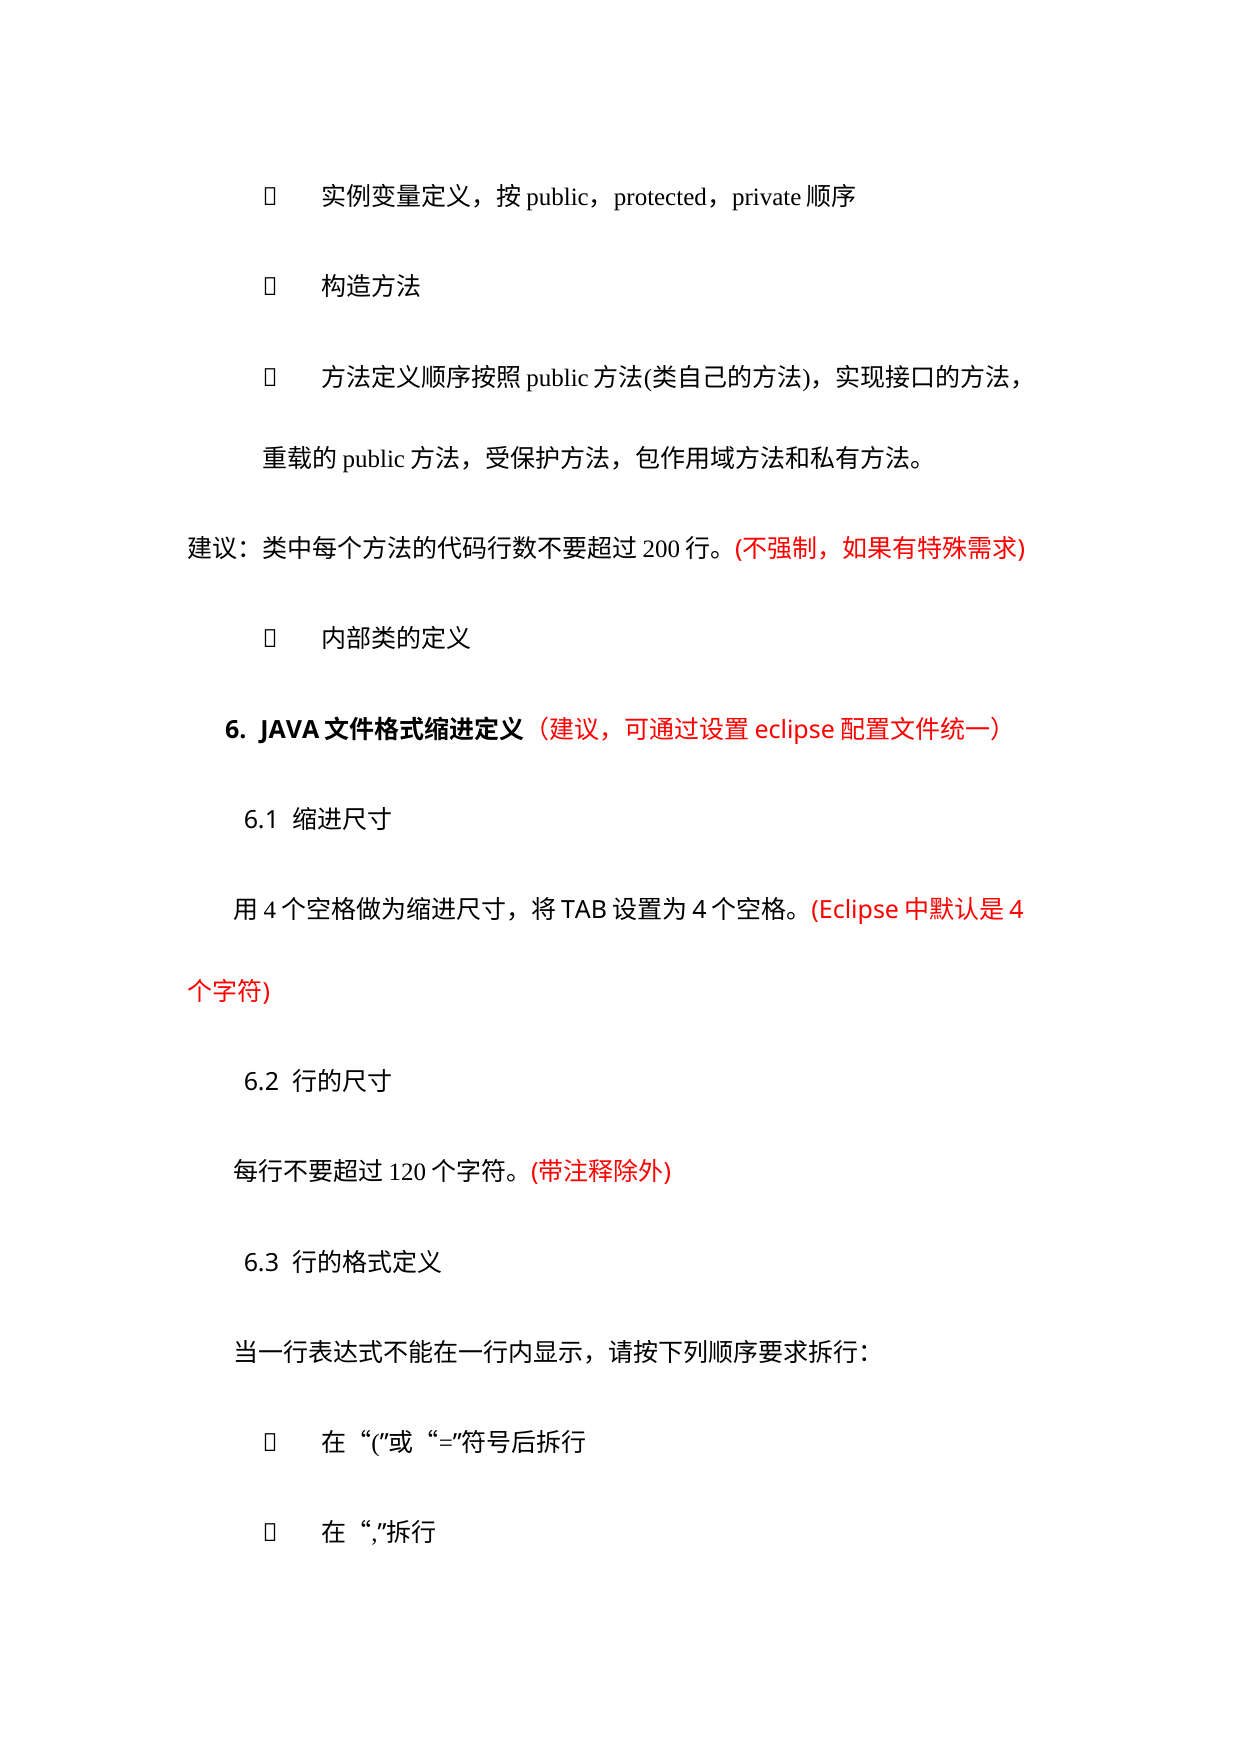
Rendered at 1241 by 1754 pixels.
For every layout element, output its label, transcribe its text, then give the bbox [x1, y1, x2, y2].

text  在“(”或“=”符号后拆行 [262, 1408, 1052, 1473]
text  构造方法 [262, 252, 1052, 317]
text 用4个空格做为缩进尺寸，将TAB设置为4个空格。(Eclipse中默认是4个字符) [187, 875, 1053, 1022]
text 6. JAVA文件格式缩进定义（建议，可通过设置eclipse配置文件统一） [225, 695, 1052, 760]
text 当一行表达式不能在一行内显示，请按下列顺序要求拆行： [187, 1318, 1053, 1383]
text 6.1 缩进尺寸 [243, 785, 1053, 850]
text 每行不要超过120个字符。(带注释除外) [187, 1137, 1053, 1202]
text  内部类的定义 [262, 604, 1052, 669]
text 6.3 行的格式定义 [243, 1228, 1053, 1293]
text 建议：类中每个方法的代码行数不要超过200行。(不强制，如果有特殊需求) [187, 514, 1053, 579]
text  方法定义顺序按照public方法(类自己的方法)，实现接口的方法，重载的public方法，受保护方法，包作用域方法和私有方法。 [262, 343, 1052, 489]
text 6.2 行的尺寸 [243, 1047, 1053, 1112]
text  在“,”拆行 [262, 1498, 1052, 1563]
text  实例变量定义，按public，protected，private顺序 [262, 162, 1052, 227]
